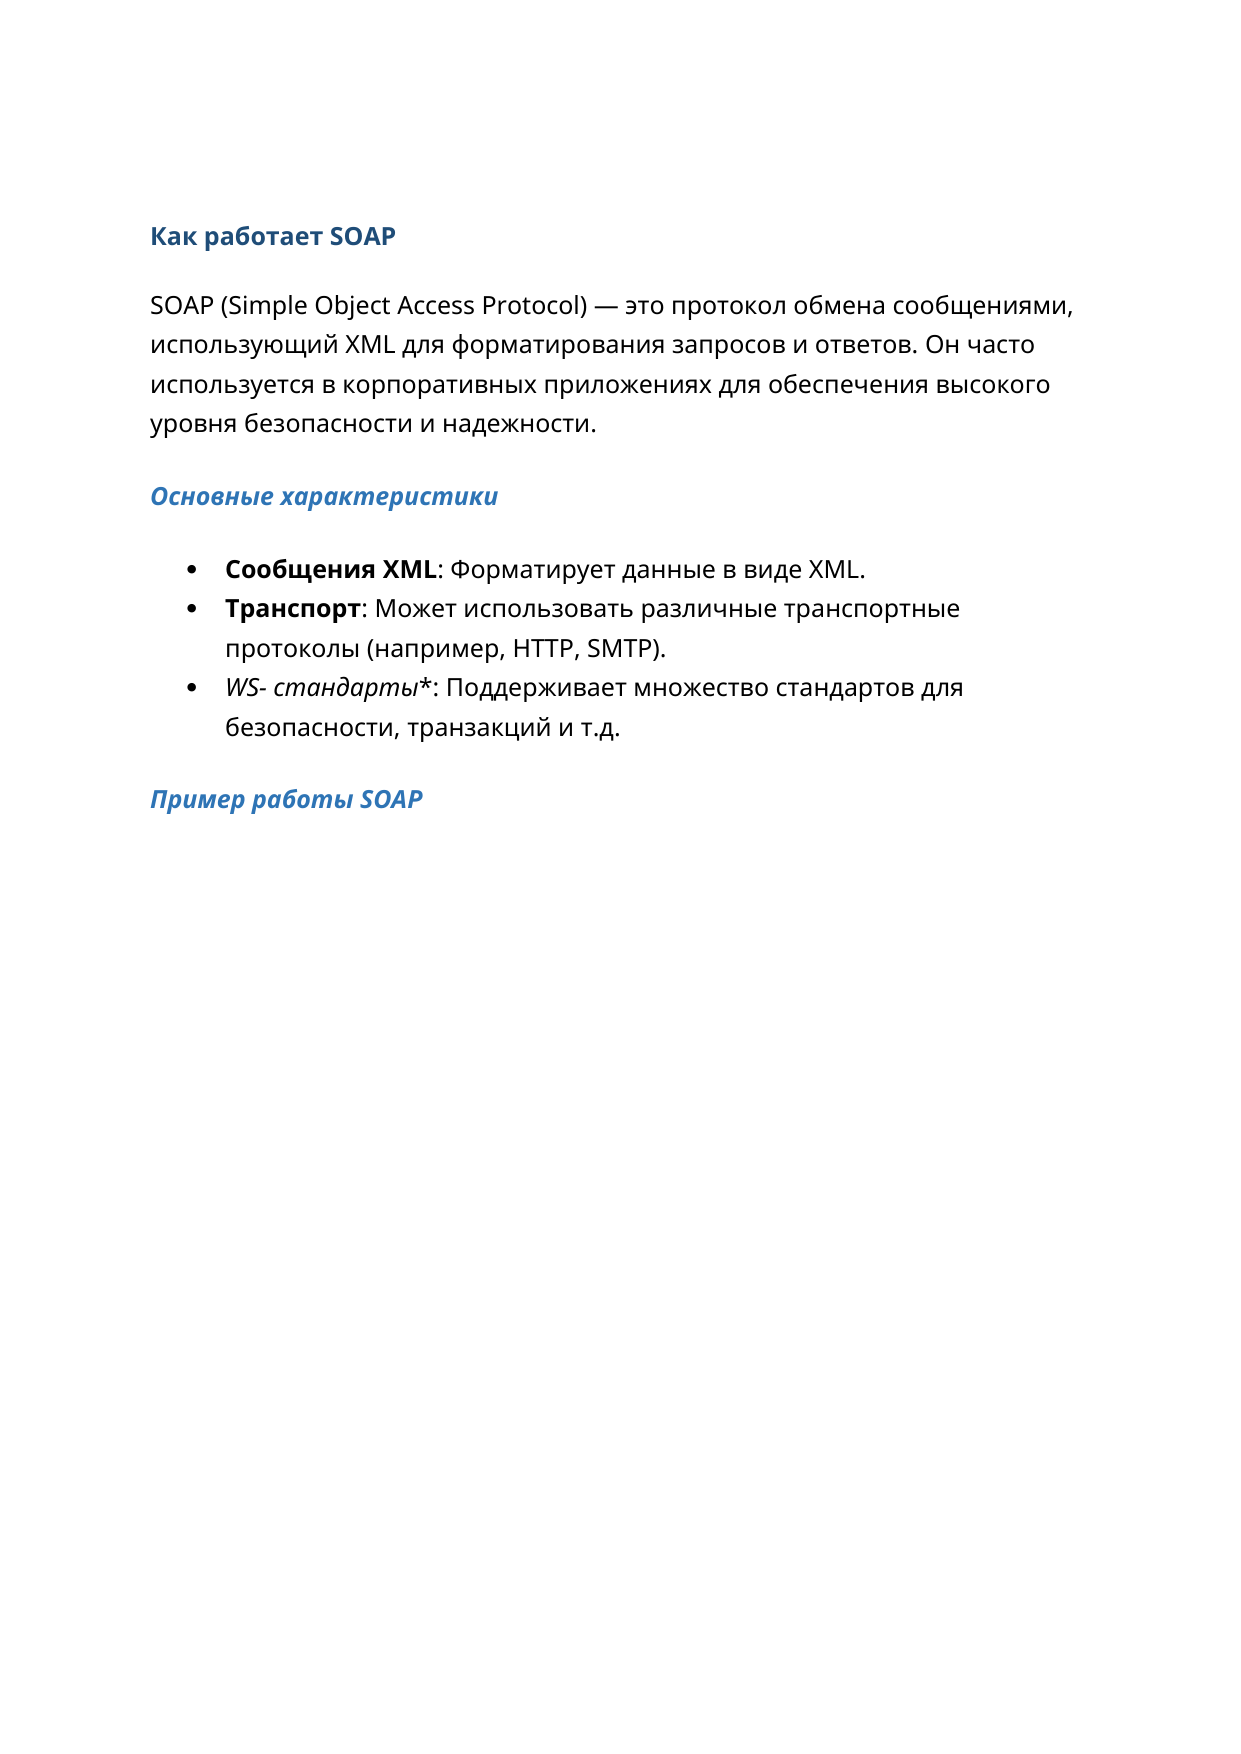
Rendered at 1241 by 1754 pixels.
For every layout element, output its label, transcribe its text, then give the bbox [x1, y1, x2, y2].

list Сообщения XML: Форматирует данные в виде XML. [187, 551, 1090, 585]
list WS- стандарты*: Поддерживает множество стандартов для безопасности, транзакций и т.д. [187, 670, 1090, 743]
subtitle Основные характеристики [150, 479, 1090, 513]
text SOAP (Simple Object Access Protocol) — это протокол обмена сообщениями, использующий XML для форматирования запросов и ответов. Он часто используется в корпоративных приложениях для обеспечения высокого уровня безопасности и надежности. [150, 287, 1090, 440]
subtitle Пример работы SOAP [150, 782, 1090, 816]
list Транспорт: Может использовать различные транспортные протоколы (например, HTTP, SMTP). [187, 591, 1090, 664]
subtitle Как работает SOAP [150, 219, 1090, 253]
